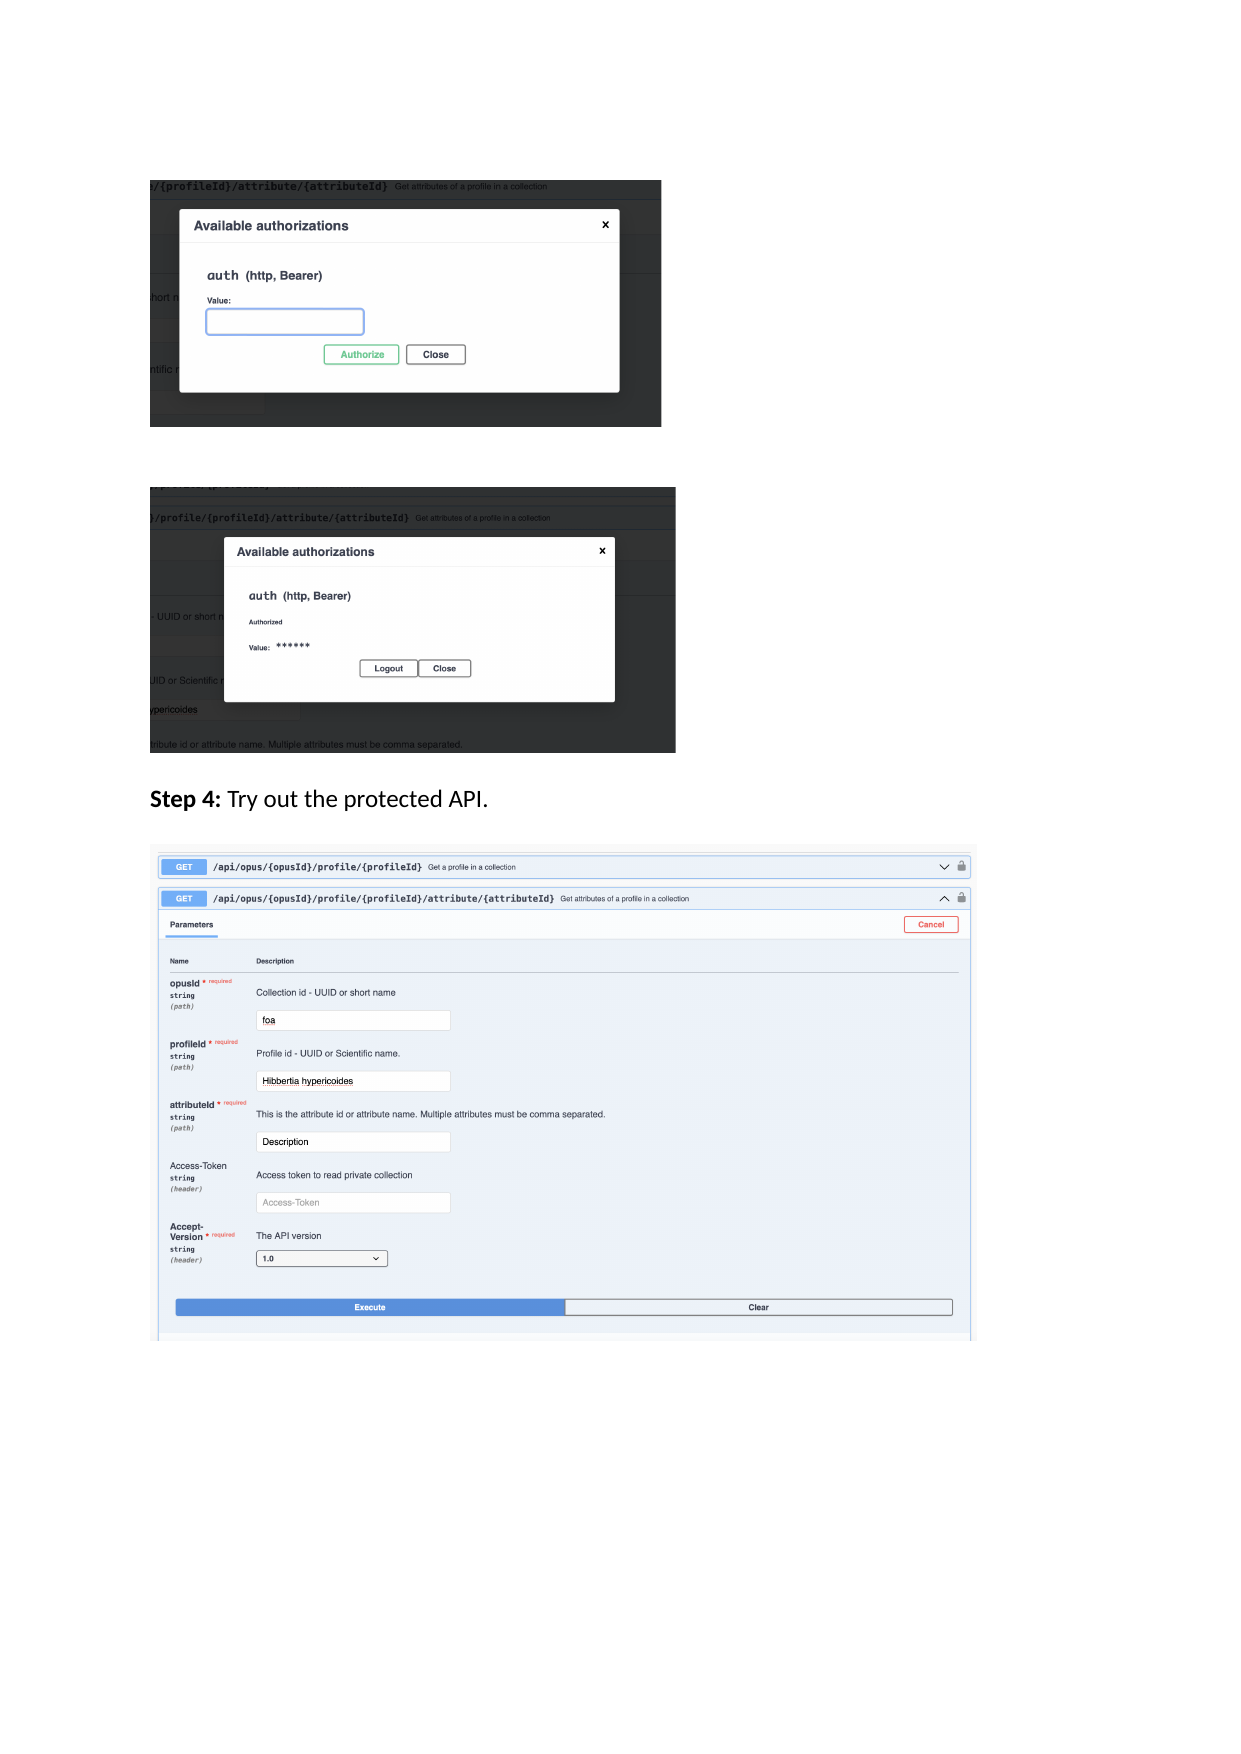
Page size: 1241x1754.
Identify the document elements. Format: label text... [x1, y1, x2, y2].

picture [150, 180, 662, 427]
picture [150, 487, 676, 753]
picture [150, 844, 977, 1341]
text Step 4: Try out the protected API. [150, 783, 1090, 814]
